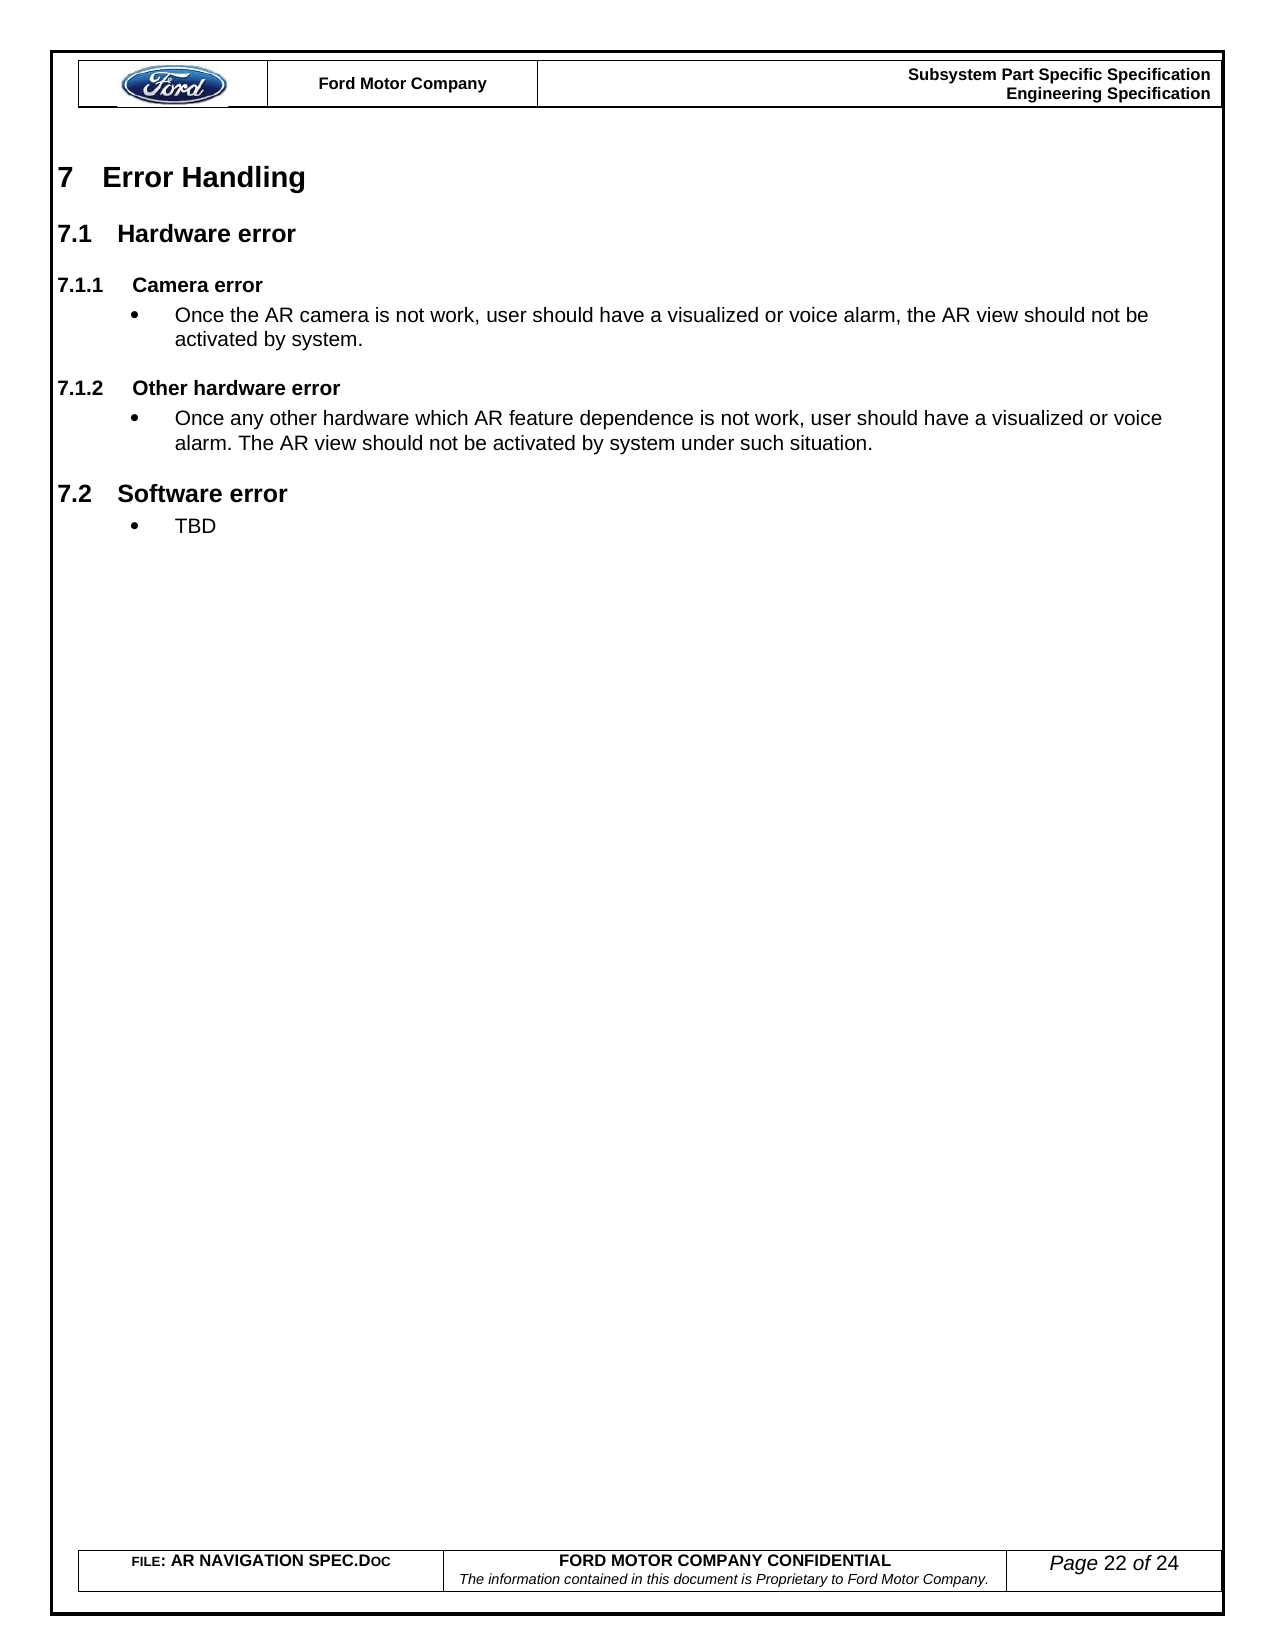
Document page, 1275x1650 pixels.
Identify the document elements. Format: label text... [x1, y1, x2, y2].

subtitle Software error [57, 483, 1215, 512]
list Once any other hardware which AR feature dependence is not work, user should have a visualized or voice alarm. The AR view should not be activated by system under such situation. [131, 410, 1215, 458]
subtitle Camera error [57, 277, 1215, 301]
list TBD [131, 518, 1215, 542]
picture [117, 61, 229, 107]
subtitle Other hardware error [57, 380, 1215, 404]
subtitle Error Handling [57, 161, 1215, 194]
subtitle Hardware error [57, 223, 1215, 252]
list Once the AR camera is not work, user should have a visualized or voice alarm, the AR view should not be activated by system. [131, 307, 1215, 355]
